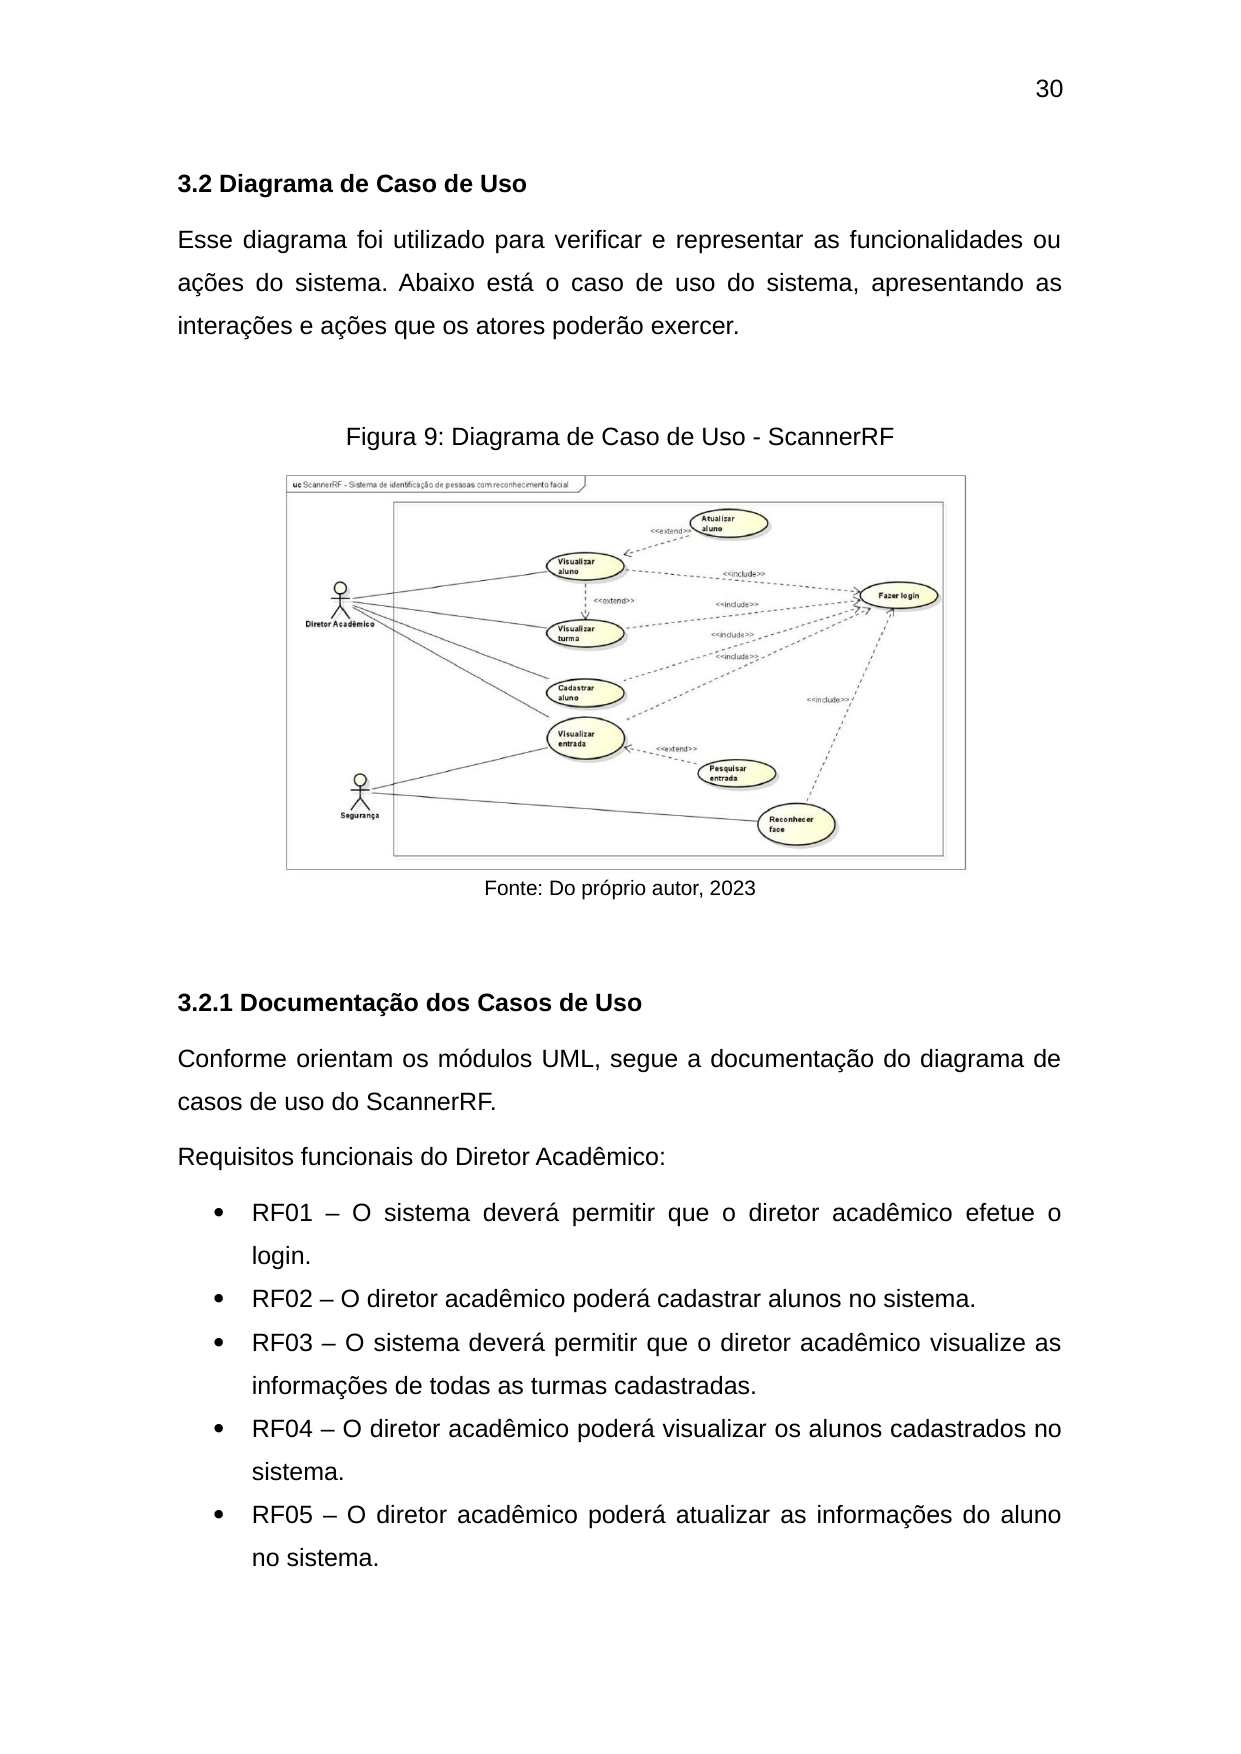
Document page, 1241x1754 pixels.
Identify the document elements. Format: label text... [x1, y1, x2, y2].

text Requisitos funcionais do Diretor Acadêmico: [177, 1142, 1063, 1171]
subtitle 3.2.1 Documentação dos Casos de Uso [177, 988, 1063, 1017]
list RF03 – O sistema deverá permitir que o diretor acadêmico visualize as informações de todas as turmas cadastradas. [214, 1327, 1063, 1399]
text Figura 9: Diagrama de Caso de Uso - ScannerRF [177, 422, 1063, 451]
list Fonte: Do próprio autor, 2023 [177, 875, 1063, 899]
list RF01 – O sistema deverá permitir que o diretor acadêmico efetue o login. [214, 1198, 1063, 1270]
subtitle 3.2 Diagrama de Caso de Uso [177, 169, 1063, 198]
list RF02 – O diretor acadêmico poderá cadastrar alunos no sistema. [214, 1284, 1063, 1313]
picture [271, 470, 969, 876]
text Esse diagrama foi utilizado para verificar e representar as funcionalidades ou ações do sistema. Abaixo está o caso de uso do sistema, apresentando as interações e ações que os atores poderão exercer. [177, 225, 1063, 340]
text Conforme orientam os módulos UML, segue a documentação do diagrama de casos de uso do ScannerRF. [177, 1043, 1063, 1115]
list RF05 – O diretor acadêmico poderá atualizar as informações do aluno no sistema. [214, 1500, 1063, 1572]
list RF04 – O diretor acadêmico poderá visualizar os alunos cadastrados no sistema. [214, 1414, 1063, 1486]
